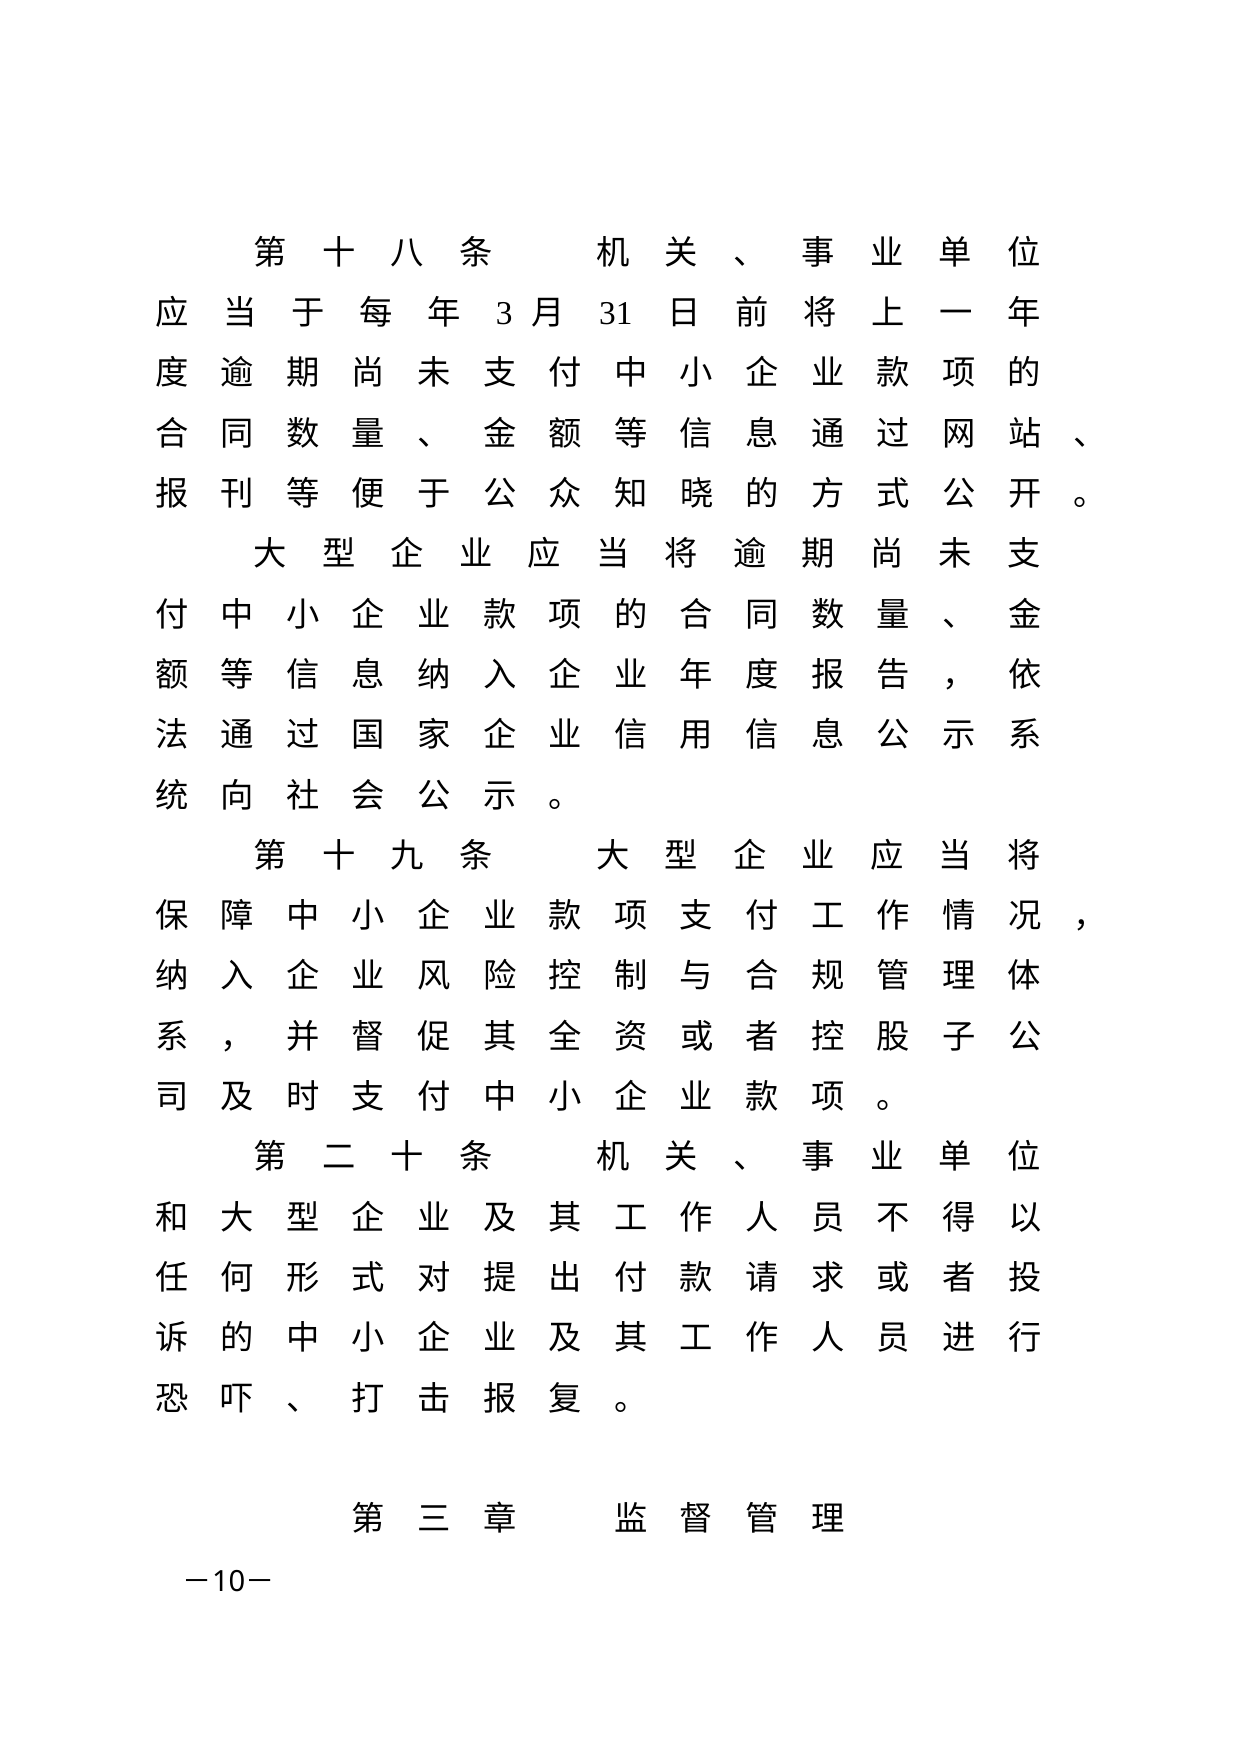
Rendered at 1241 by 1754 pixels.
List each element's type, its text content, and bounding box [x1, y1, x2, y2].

text 第十九条 大型企业应当将保障中小企业款项支付工作情况，纳入企业风险控制与合规管理体系，并督促其全资或者控股子公司及时支付中小企业款项。 [155, 823, 1073, 1124]
text 第十八条 机关、事业单位应当于每年3月31日前将上一年度逾期尚未支付中小企业款项的合同数量、金额等信息通过网站、报刊等便于公众知晓的方式公开。 [155, 219, 1073, 521]
text 第三章 监督管理 [155, 1486, 1073, 1546]
text 第二十条 机关、事业单位和大型企业及其工作人员不得以任何形式对提出付款请求或者投诉的中小企业及其工作人员进行恐吓、打击报复。 [155, 1124, 1073, 1426]
text 大型企业应当将逾期尚未支付中小企业款项的合同数量、金额等信息纳入企业年度报告，依法通过国家企业信用信息公示系统向社会公示。 [155, 521, 1073, 823]
